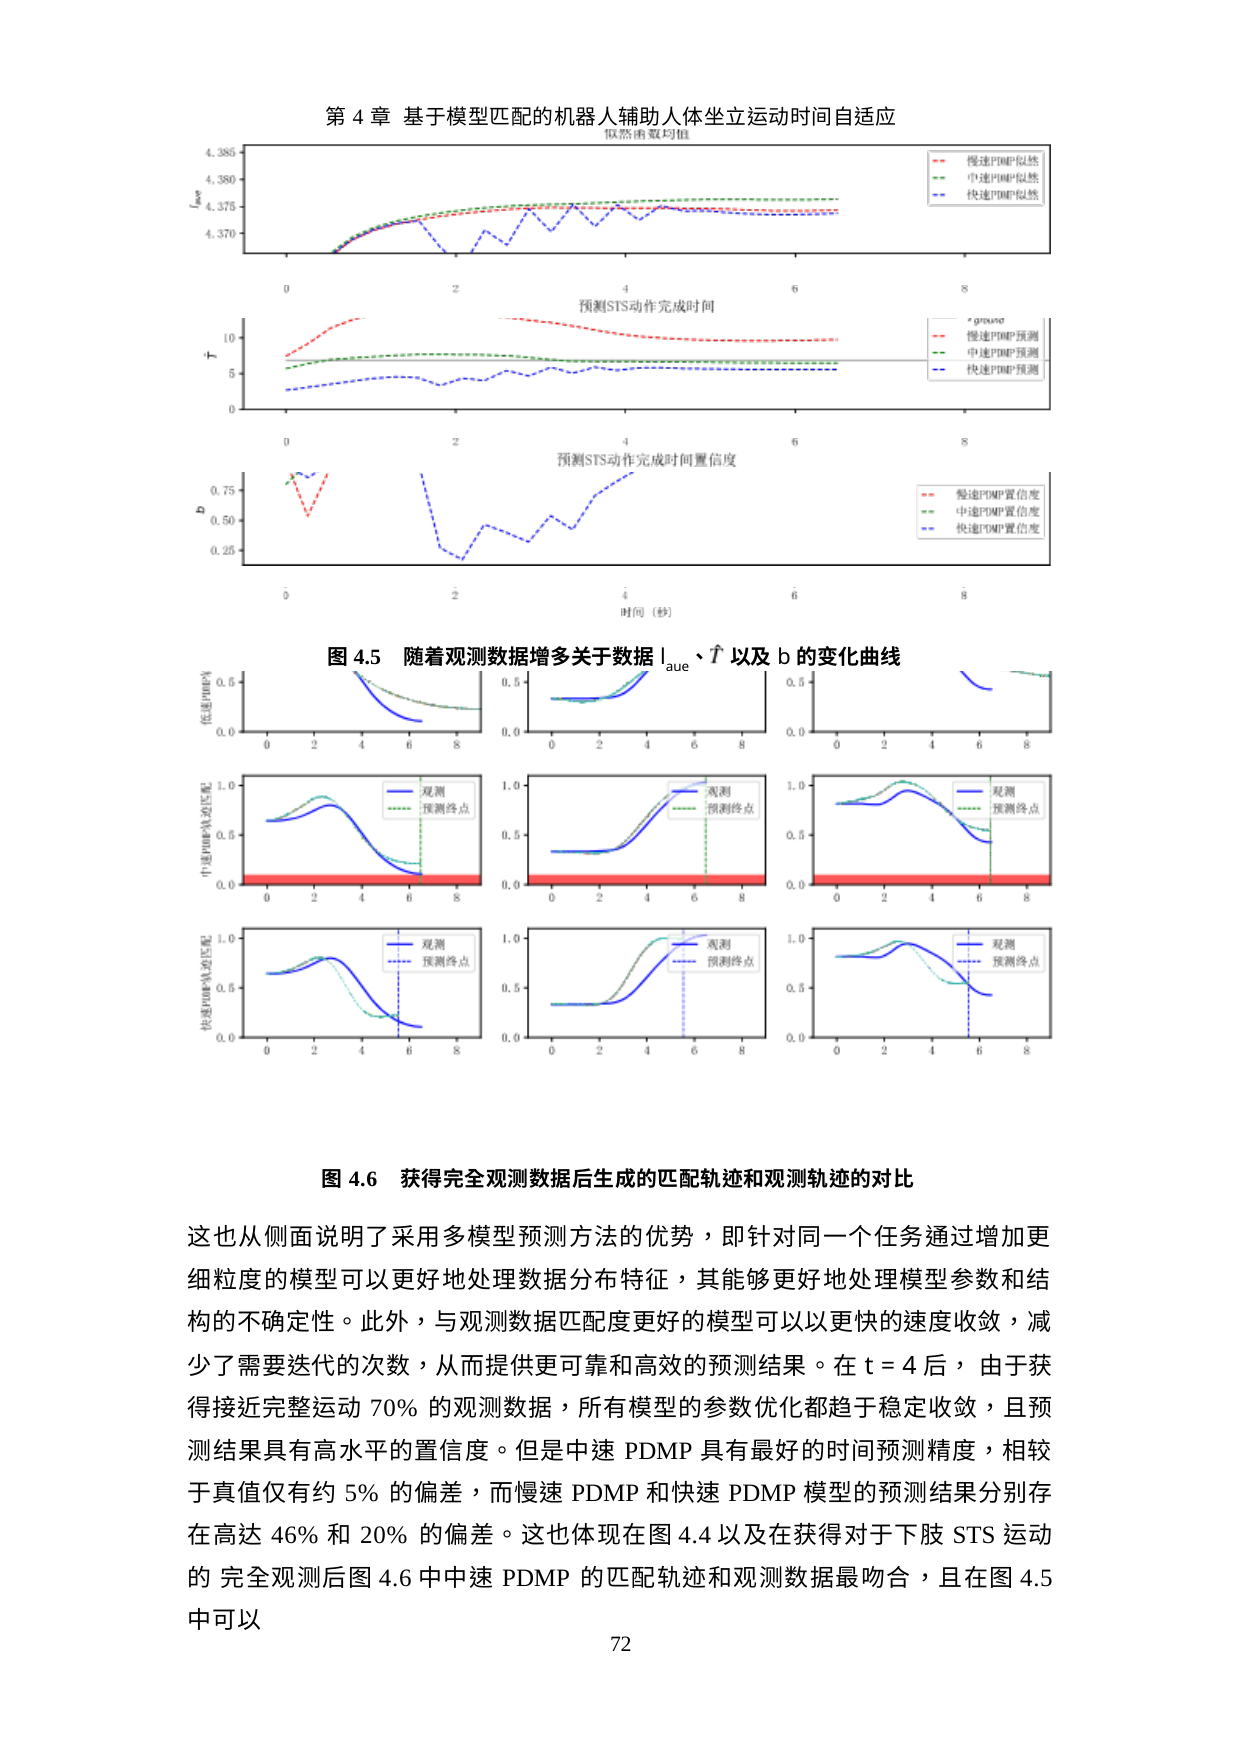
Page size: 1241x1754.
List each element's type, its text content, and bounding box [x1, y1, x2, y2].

picture [283, 285, 968, 313]
picture [621, 607, 672, 619]
text 图 4.6 获得完全观测数据后生成的匹配轨迹和观测轨迹的对比 [322, 1164, 1054, 1196]
picture [188, 129, 1051, 259]
text 图 4.5 随着观测数据增多关于数据 laue、 以及 b 的变化曲线 [327, 637, 1054, 671]
picture [710, 644, 725, 665]
picture [195, 472, 1051, 566]
picture [283, 587, 968, 601]
picture [203, 318, 1051, 415]
picture [283, 438, 968, 467]
text 这也从侧面说明了采用多模型预测方法的优势，即针对同一个任务通过增加更 细粒度的模型可以更好地处理数据分布特征，其能够更好地处理模型参数和结 构的不确定性。此外，与观测数据匹配度更好的模型可以以更快的速度收敛，减 少了需要迭代的次数，从而提供更可靠和高效的预测结果。在 t = 4 后， 由于获 得接近完整运动 70% 的观测数据，所有模型的参数优化都趋于稳定收敛，且预 测结果具有高水平的置信度。但是中速 PDMP 具有最好的时间预测精度，相较 于真值仅有约 5% 的偏差，而慢速 PDMP 和快速 PDMP 模型的预测结果分别存 在高达 46% 和 20% 的偏差。这也体现在图4.4以及在获得对于下肢 STS 运动的 完全观测后图4.6中中速 PDMP 的匹配轨迹和观测数据最吻合，且在图4.5中可以 [188, 1220, 1053, 1635]
picture [187, 671, 1054, 1061]
